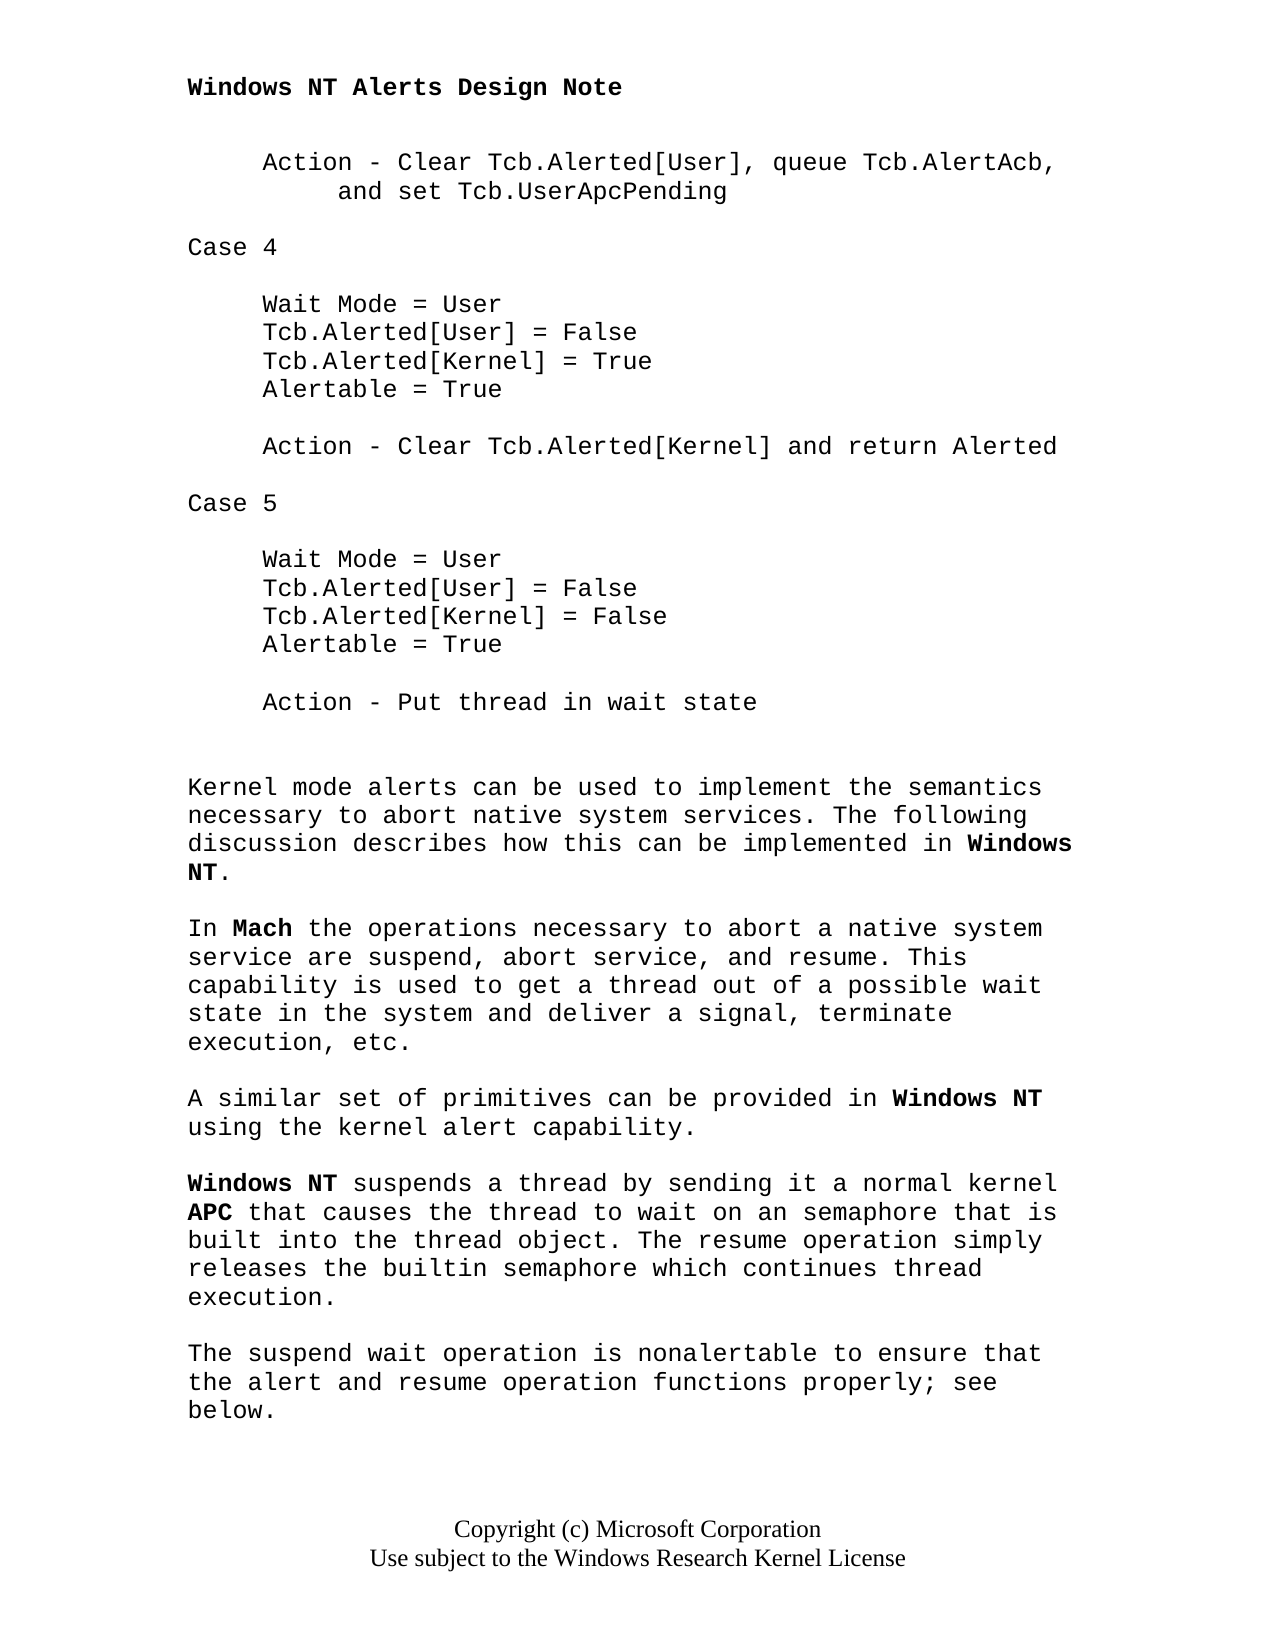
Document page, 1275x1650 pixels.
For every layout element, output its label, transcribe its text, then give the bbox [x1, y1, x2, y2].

text and set Tcb.UserApcPending [187, 178, 1087, 207]
text Tcb.Alerted[Kernel] = False [187, 604, 1087, 632]
text A similar set of primitives can be provided in Windows NT using the kernel alert capability. [187, 1086, 1087, 1142]
text In Mach the operations necessary to abort a native system service are suspend, abort service, and resume. This capability is used to get a thread out of a possible wait state in the system and deliver a signal, terminate execution, etc. [187, 916, 1087, 1057]
text Alertable = True [187, 377, 1087, 405]
text Wait Mode = User [187, 547, 1087, 575]
text Alertable = True [187, 632, 1087, 660]
text Case 5 [187, 490, 1087, 519]
text Wait Mode = User [187, 292, 1087, 320]
text Tcb.Alerted[User] = False [187, 320, 1087, 348]
text Kernel mode alerts can be used to implement the semantics necessary to abort native system services. The following discussion describes how this can be implemented in Windows NT. [187, 774, 1087, 887]
text The suspend wait operation is nonalertable to ensure that the alert and resume operation functions properly; see below. [187, 1341, 1087, 1426]
text Case 4 [187, 235, 1087, 263]
text Windows NT suspends a thread by sending it a normal kernel APC that causes the thread to wait on an semaphore that is built into the thread object. The resume operation simply releases the builtin semaphore which continues thread execution. [187, 1171, 1087, 1312]
text Action - Clear Tcb.Alerted[User], queue Tcb.AlertAcb, [187, 150, 1087, 178]
text Action - Clear Tcb.Alerted[Kernel] and return Alerted [187, 434, 1087, 462]
text Tcb.Alerted[User] = False [187, 575, 1087, 604]
text Tcb.Alerted[Kernel] = True [187, 348, 1087, 377]
text Action - Put thread in wait state [187, 689, 1087, 717]
